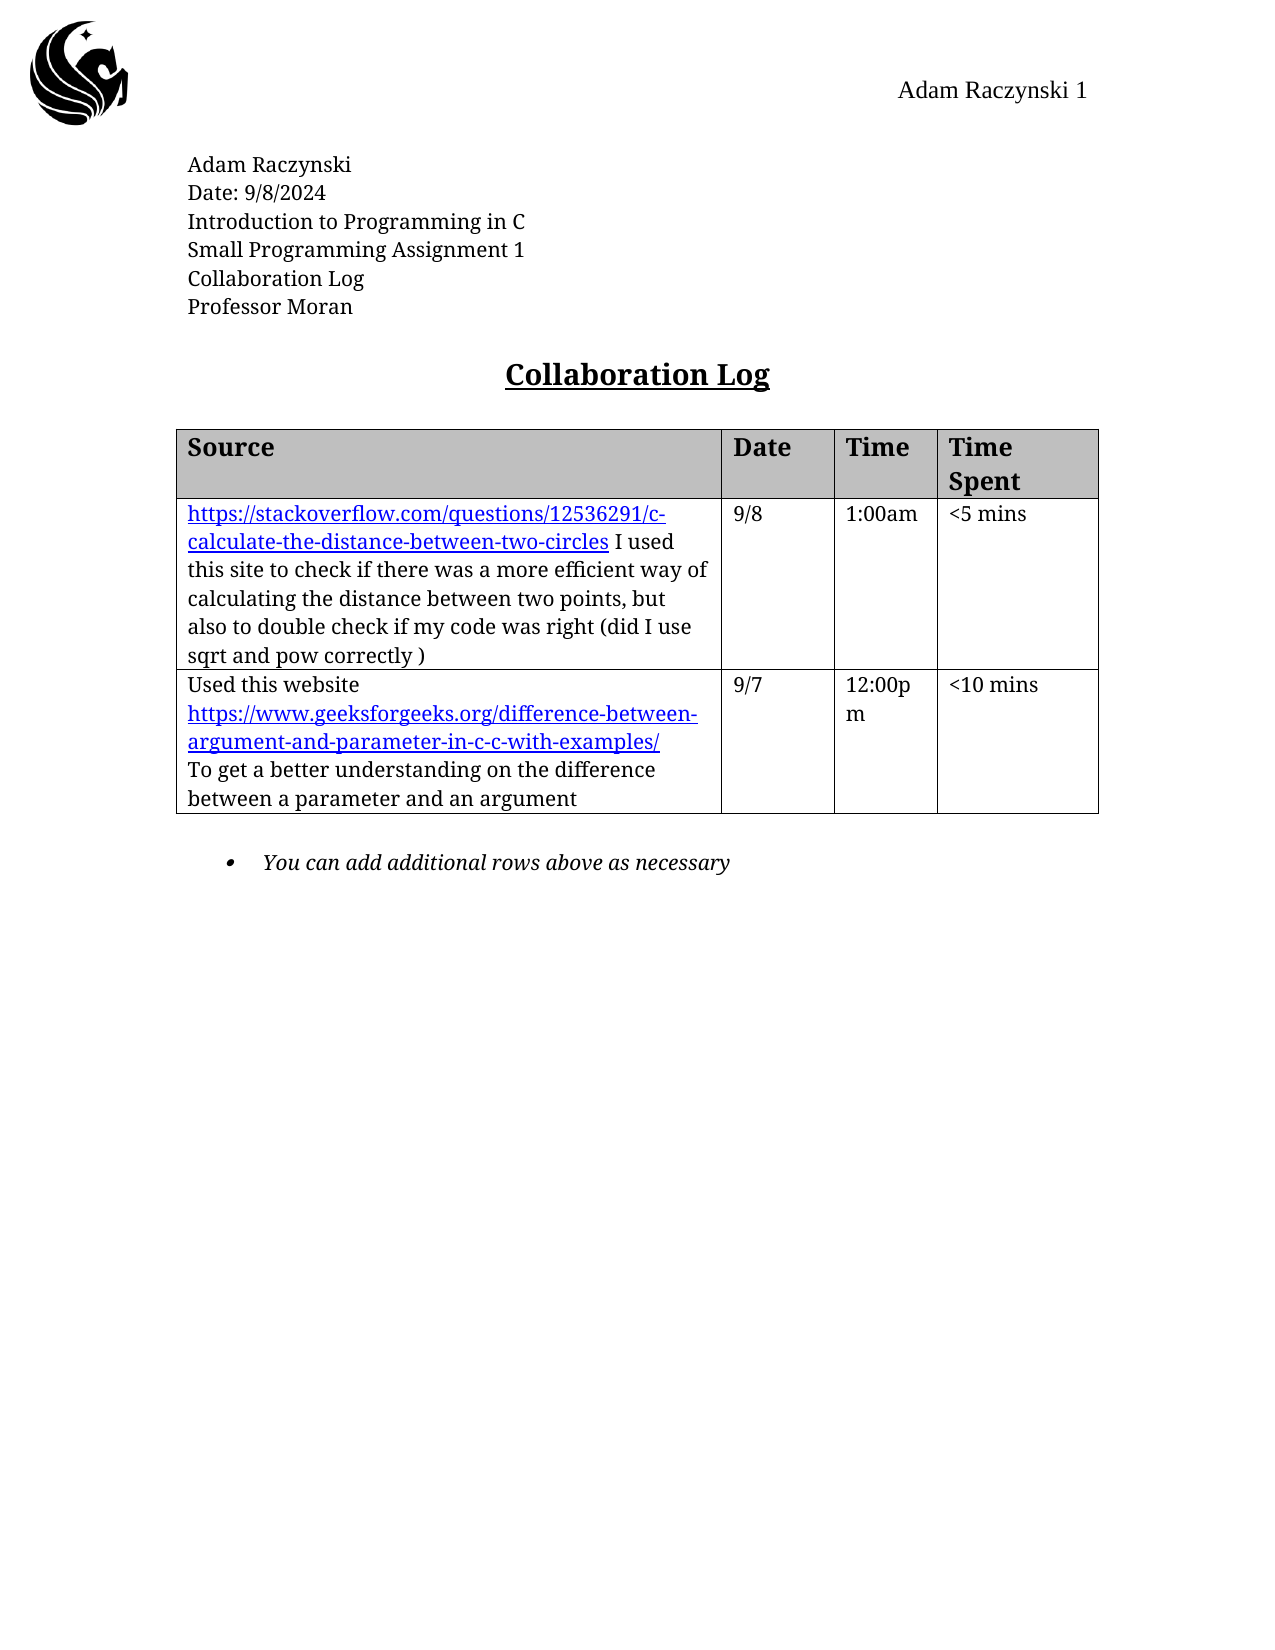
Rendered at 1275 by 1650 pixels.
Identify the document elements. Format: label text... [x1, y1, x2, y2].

table_cell https://stackoverflow.com/questions/12536291/c-calculate-the-distance-between-two-circles I used this site to check if there was a more efficient way of calculating the distance between two points, but also to double check if my code was right (did I use sqrt and pow correctly ) [177, 499, 721, 669]
text Adam Raczynski [187, 150, 1087, 178]
text Collaboration Log [187, 355, 1087, 394]
text Professor Moran [187, 292, 1087, 321]
table_cell <5 mins [938, 499, 1098, 669]
table_header Source [177, 430, 721, 498]
table_cell 9/8 [722, 499, 834, 669]
text Small Programming Assignment 1 [187, 235, 1087, 264]
table_cell 12:00pm [835, 670, 937, 812]
table_cell <10 mins [938, 670, 1098, 812]
list You can add additional rows above as necessary [225, 848, 1087, 876]
table_cell Used this website https://www.geeksforgeeks.org/difference-between-argument-and-parameter-in-c-c-with-examples/ To get a better understanding on the difference between a parameter and an argument [177, 670, 721, 812]
text Date: 9/8/2024 [187, 178, 1087, 207]
table_header Time Spent [938, 430, 1098, 498]
table_header Time [835, 430, 937, 498]
table_cell 1:00am [835, 499, 937, 669]
text Introduction to Programming in C [187, 207, 1087, 235]
text Collaboration Log [187, 264, 1087, 292]
table_header Date [722, 430, 834, 498]
picture [22, 16, 135, 130]
table_cell 9/7 [722, 670, 834, 812]
